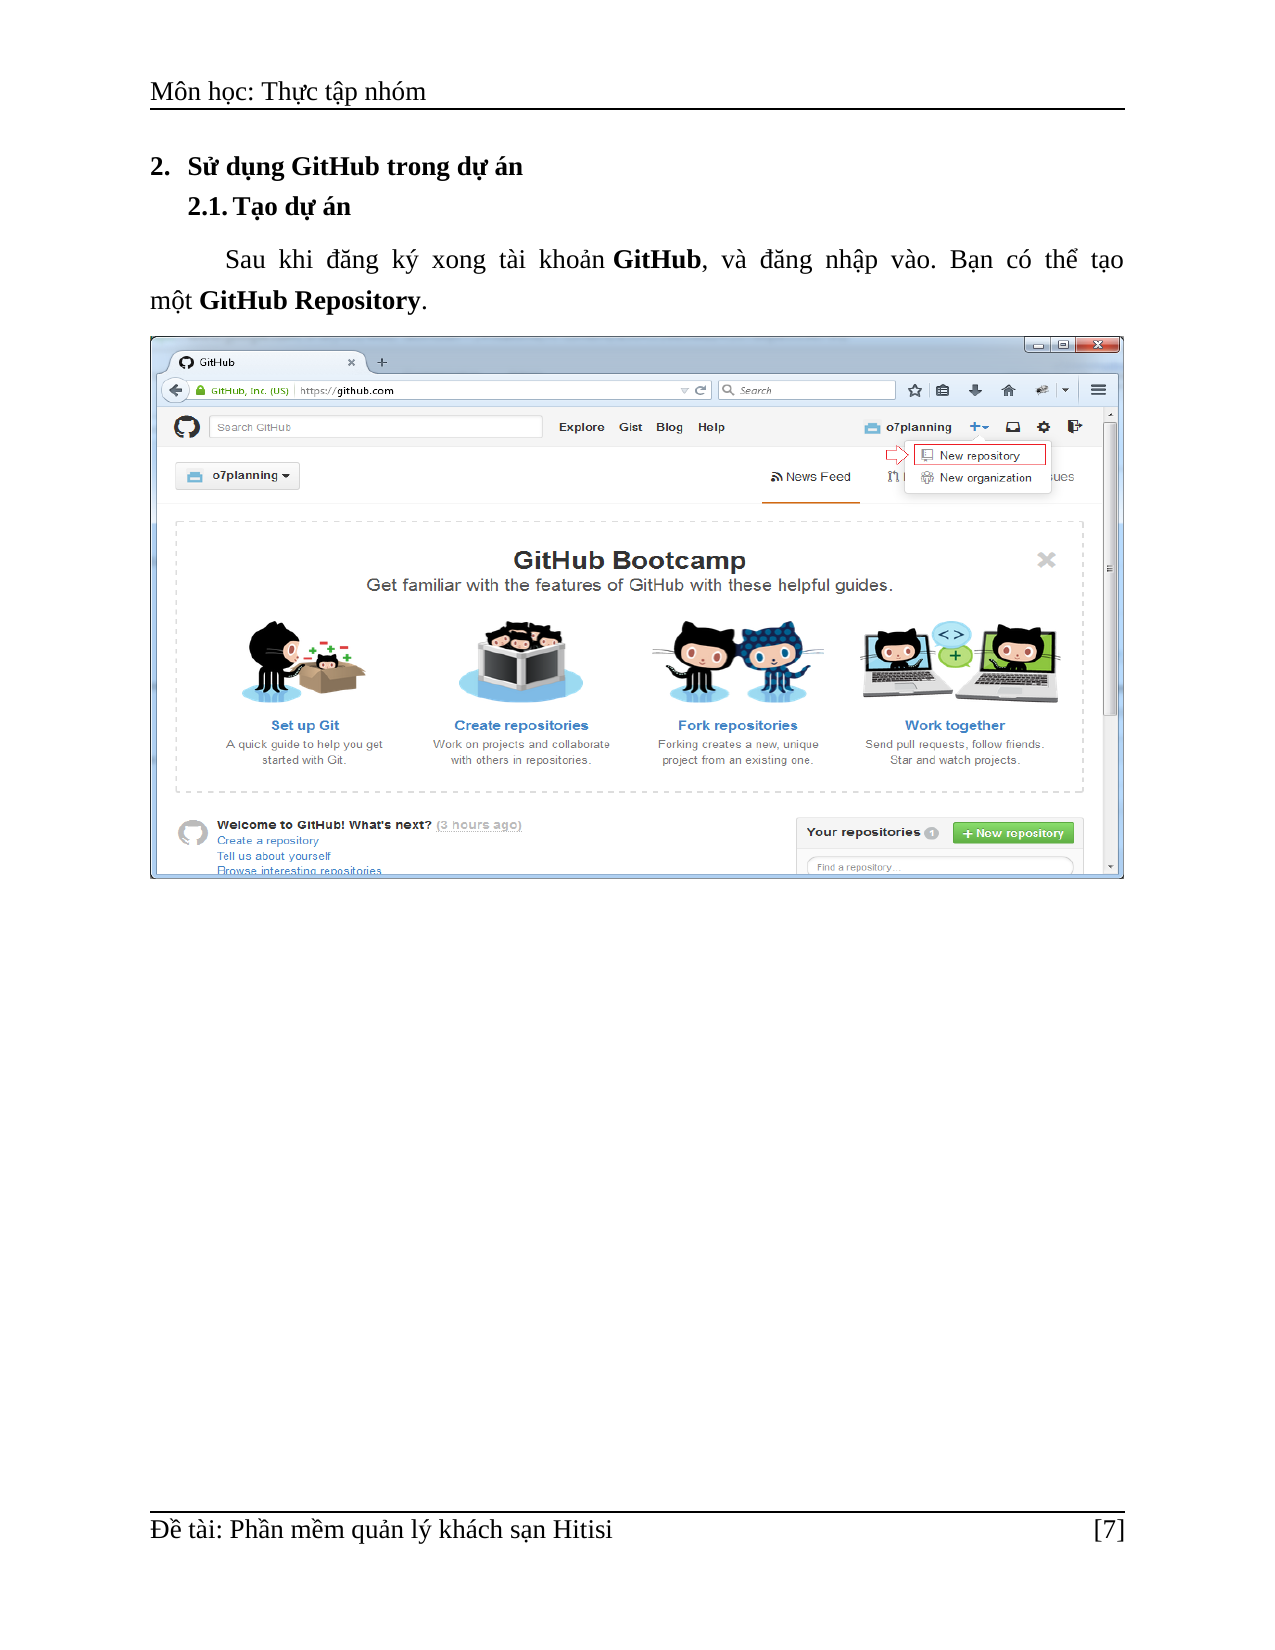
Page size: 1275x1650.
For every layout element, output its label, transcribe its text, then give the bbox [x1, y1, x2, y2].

list Sử dụng GitHub trong dự án [150, 150, 1125, 181]
list Tạo dự án [187, 190, 1125, 222]
text Sau khi đăng ký xong tài khoản GitHub, và đăng nhập vào. Bạn có thể tạo một GitHub Repository. [150, 243, 1125, 315]
picture [150, 336, 1124, 879]
